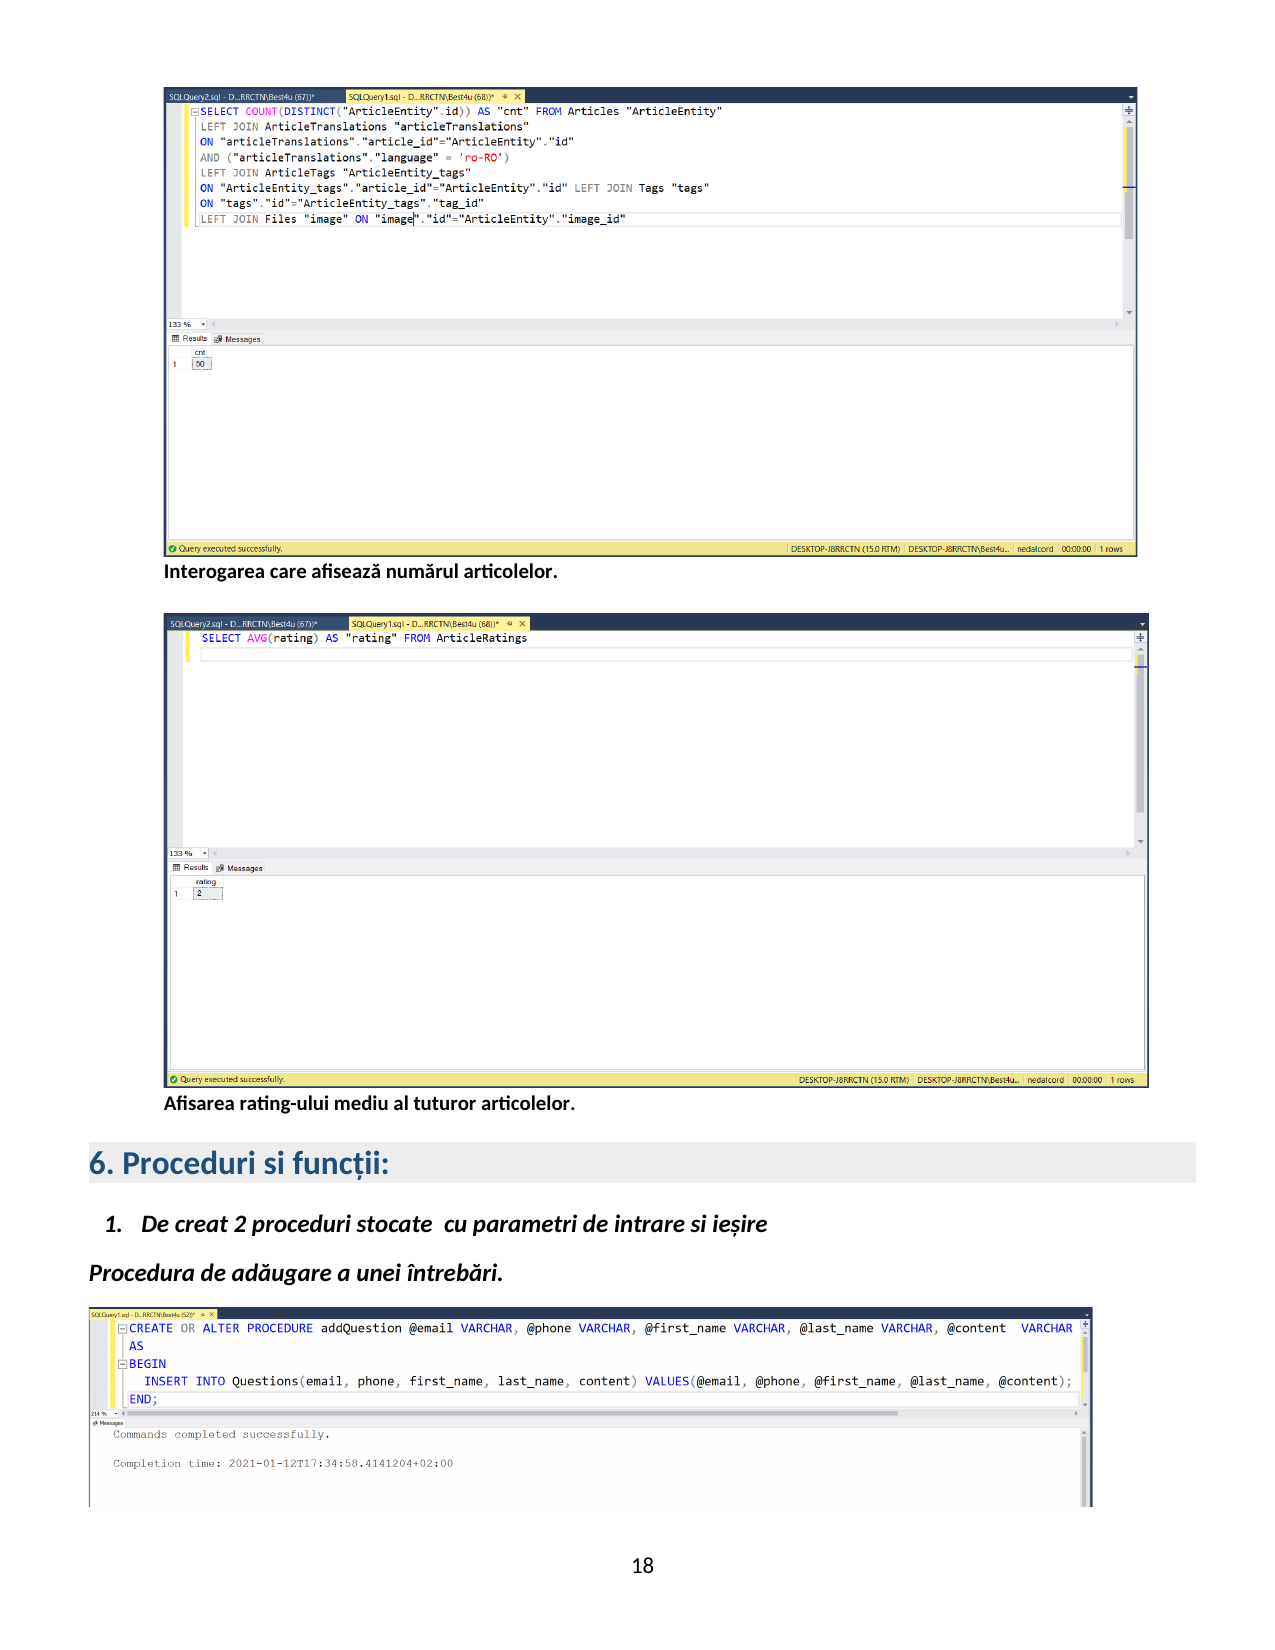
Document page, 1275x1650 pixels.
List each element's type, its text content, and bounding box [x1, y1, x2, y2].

list Interogarea care afisează numărul articolelor. [164, 559, 1196, 584]
picture [88, 1307, 1093, 1507]
picture [163, 613, 1149, 1088]
picture [163, 87, 1138, 557]
list De creat 2 proceduri stocate cu parametri de intrare si ieșire [103, 1208, 1196, 1238]
list Afisarea rating-ului mediu al tuturor articolelor. [164, 1090, 1196, 1115]
subtitle 6. Proceduri si funcții: [89, 1142, 1196, 1183]
text Procedura de adăugare a unei întrebări. [89, 1257, 1196, 1288]
